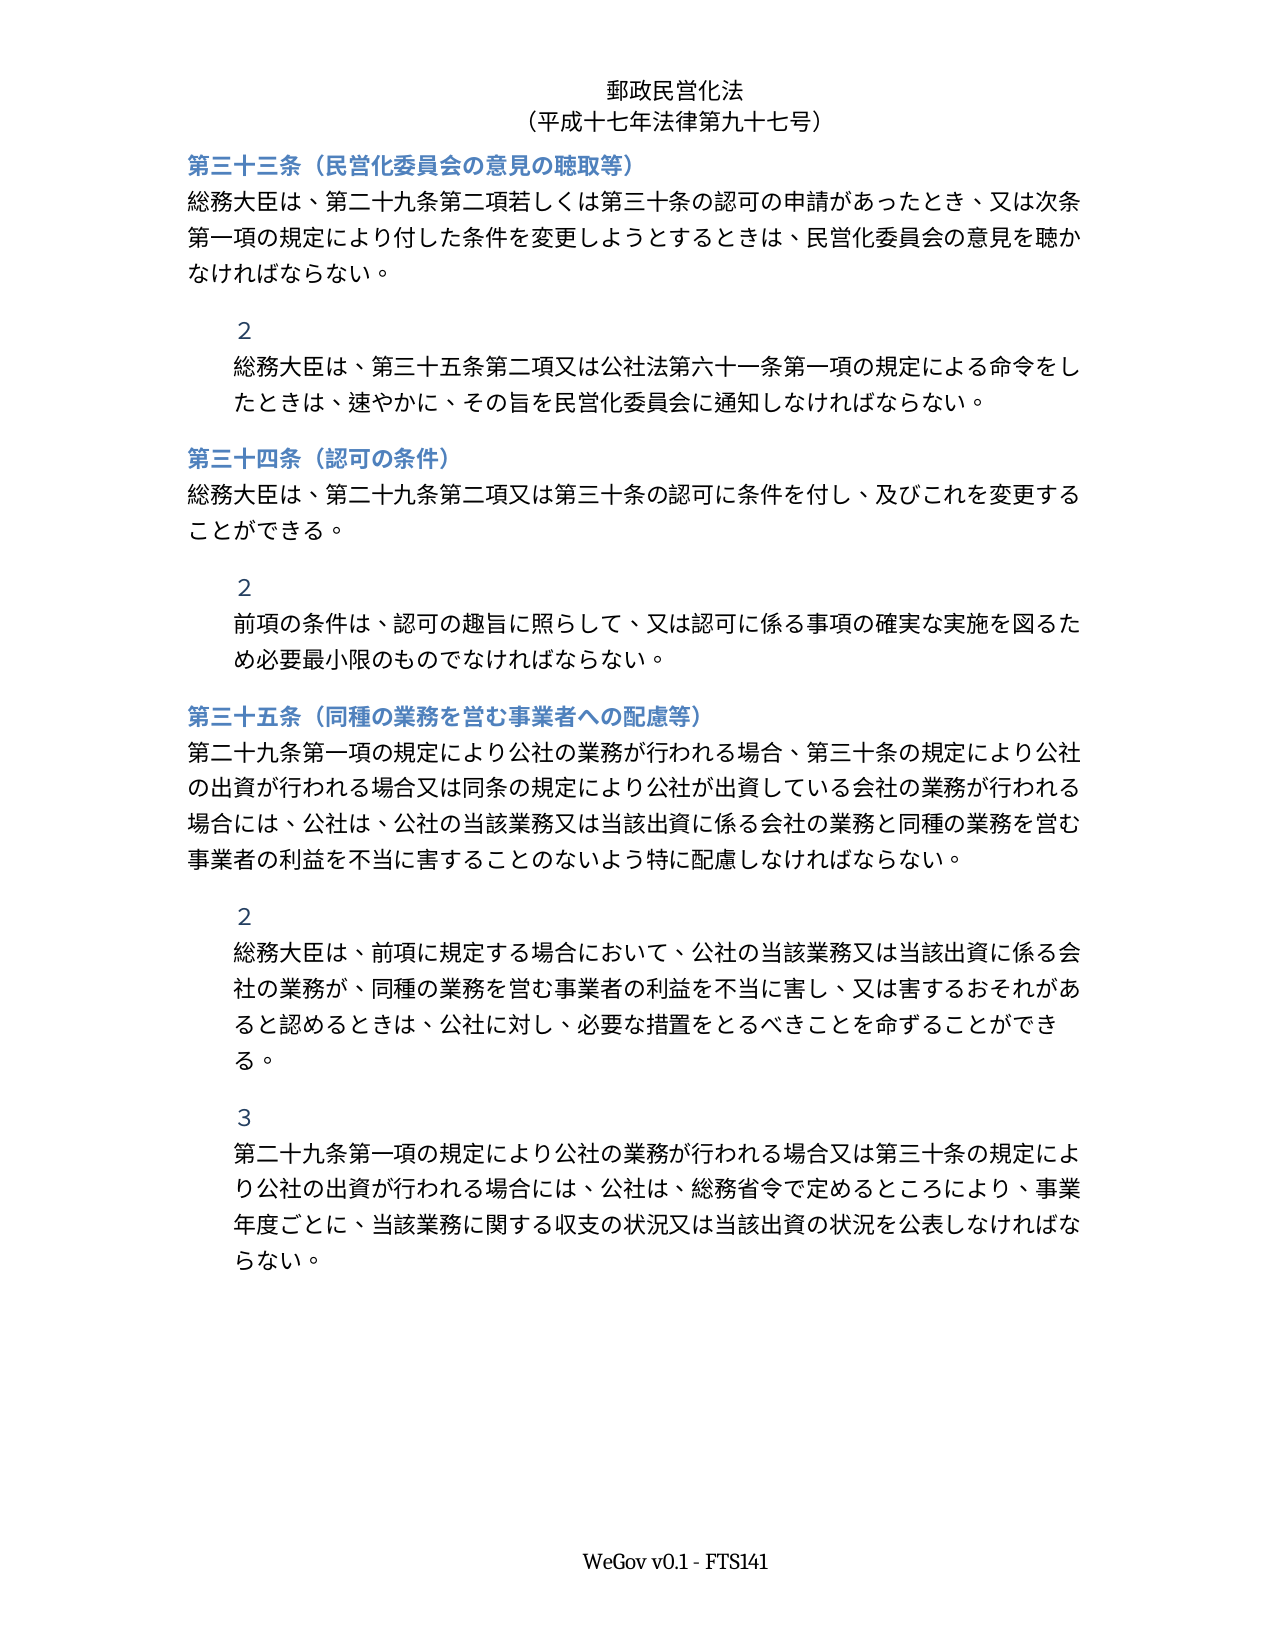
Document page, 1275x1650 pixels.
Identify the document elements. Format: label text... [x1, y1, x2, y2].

subtitle ２ [233, 314, 1087, 346]
subtitle 第三十五条（同種の業務を営む事業者への配慮等） [187, 701, 1087, 732]
text 総務大臣は、第二十九条第二項若しくは第三十条の認可の申請があったとき、又は次条第一項の規定により付した条件を変更しようとするときは、民営化委員会の意見を聴かなければならない。 [187, 186, 1087, 289]
subtitle ３ [233, 1102, 1087, 1133]
subtitle ２ [233, 572, 1087, 603]
text 総務大臣は、前項に規定する場合において、公社の当該業務又は当該出資に係る会社の業務が、同種の業務を営む事業者の利益を不当に害し、又は害するおそれがあると認めるときは、公社に対し、必要な措置をとるべきことを命ずることができる。 [233, 937, 1087, 1076]
subtitle 第三十四条（認可の条件） [187, 443, 1087, 474]
text 総務大臣は、第二十九条第二項又は第三十条の認可に条件を付し、及びこれを変更することができる。 [187, 479, 1087, 546]
text 総務大臣は、第三十五条第二項又は公社法第六十一条第一項の規定による命令をしたときは、速やかに、その旨を民営化委員会に通知しなければならない。 [233, 351, 1087, 418]
text 第二十九条第一項の規定により公社の業務が行われる場合又は第三十条の規定により公社の出資が行われる場合には、公社は、総務省令で定めるところにより、事業年度ごとに、当該業務に関する収支の状況又は当該出資の状況を公表しなければならない。 [233, 1137, 1087, 1277]
text 第二十九条第一項の規定により公社の業務が行われる場合、第三十条の規定により公社の出資が行われる場合又は同条の規定により公社が出資している会社の業務が行われる場合には、公社は、公社の当該業務又は当該出資に係る会社の業務と同種の業務を営む事業者の利益を不当に害することのないよう特に配慮しなければならない。 [187, 736, 1087, 876]
subtitle 第三十三条（民営化委員会の意見の聴取等） [187, 150, 1087, 181]
text 前項の条件は、認可の趣旨に照らして、又は認可に係る事項の確実な実施を図るため必要最小限のものでなければならない。 [233, 608, 1087, 675]
subtitle ２ [233, 901, 1087, 932]
